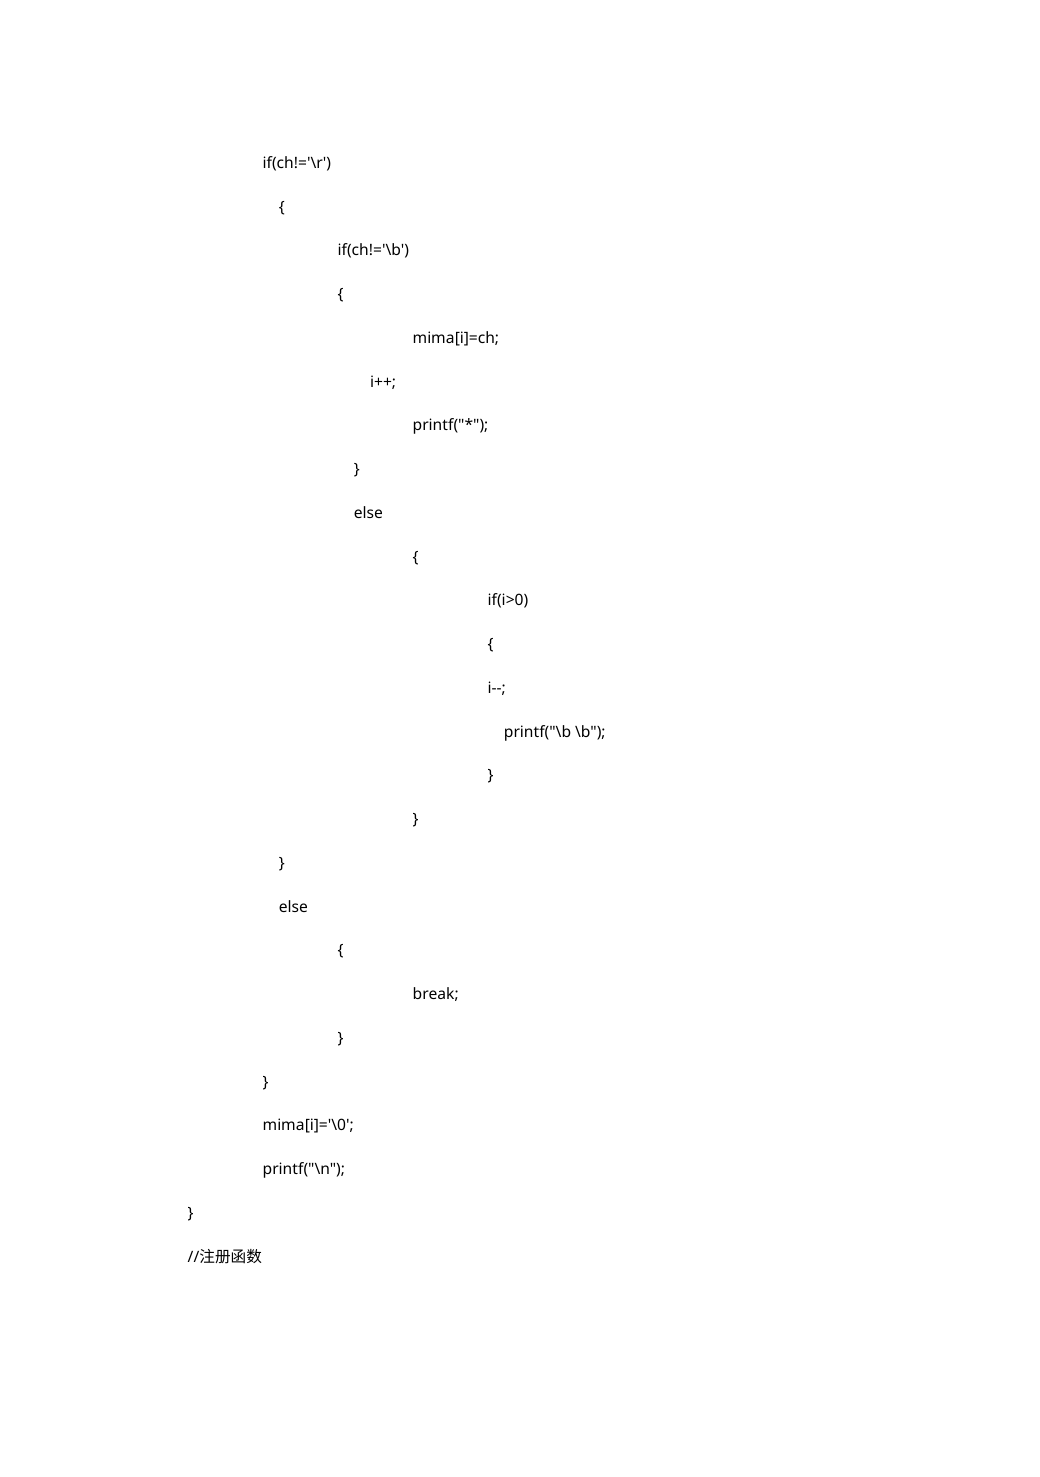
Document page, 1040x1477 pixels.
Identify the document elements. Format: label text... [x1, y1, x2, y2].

list } [187, 1200, 852, 1223]
list printf("\b \b"); [187, 719, 852, 742]
list } [187, 456, 852, 479]
list i++; [187, 369, 852, 392]
list mima[i]='\0'; [187, 1112, 852, 1135]
list if(ch!='\b') [187, 237, 852, 260]
list } [187, 1025, 852, 1048]
list { [187, 937, 852, 960]
list i--; [187, 675, 852, 698]
list else [187, 500, 852, 523]
list //注册函数 [187, 1244, 852, 1312]
list { [187, 544, 852, 567]
list if(ch!='\r') [187, 150, 852, 173]
list if(i>0) [187, 587, 852, 610]
list } [187, 850, 852, 873]
list mima[i]=ch; [187, 325, 852, 348]
list { [187, 631, 852, 654]
list } [187, 1069, 852, 1092]
list printf("\n"); [187, 1156, 852, 1179]
list break; [187, 981, 852, 1004]
list { [187, 194, 852, 217]
list else [187, 894, 852, 917]
list } [187, 762, 852, 785]
list printf("*"); [187, 412, 852, 435]
list } [187, 806, 852, 829]
list { [187, 281, 852, 304]
